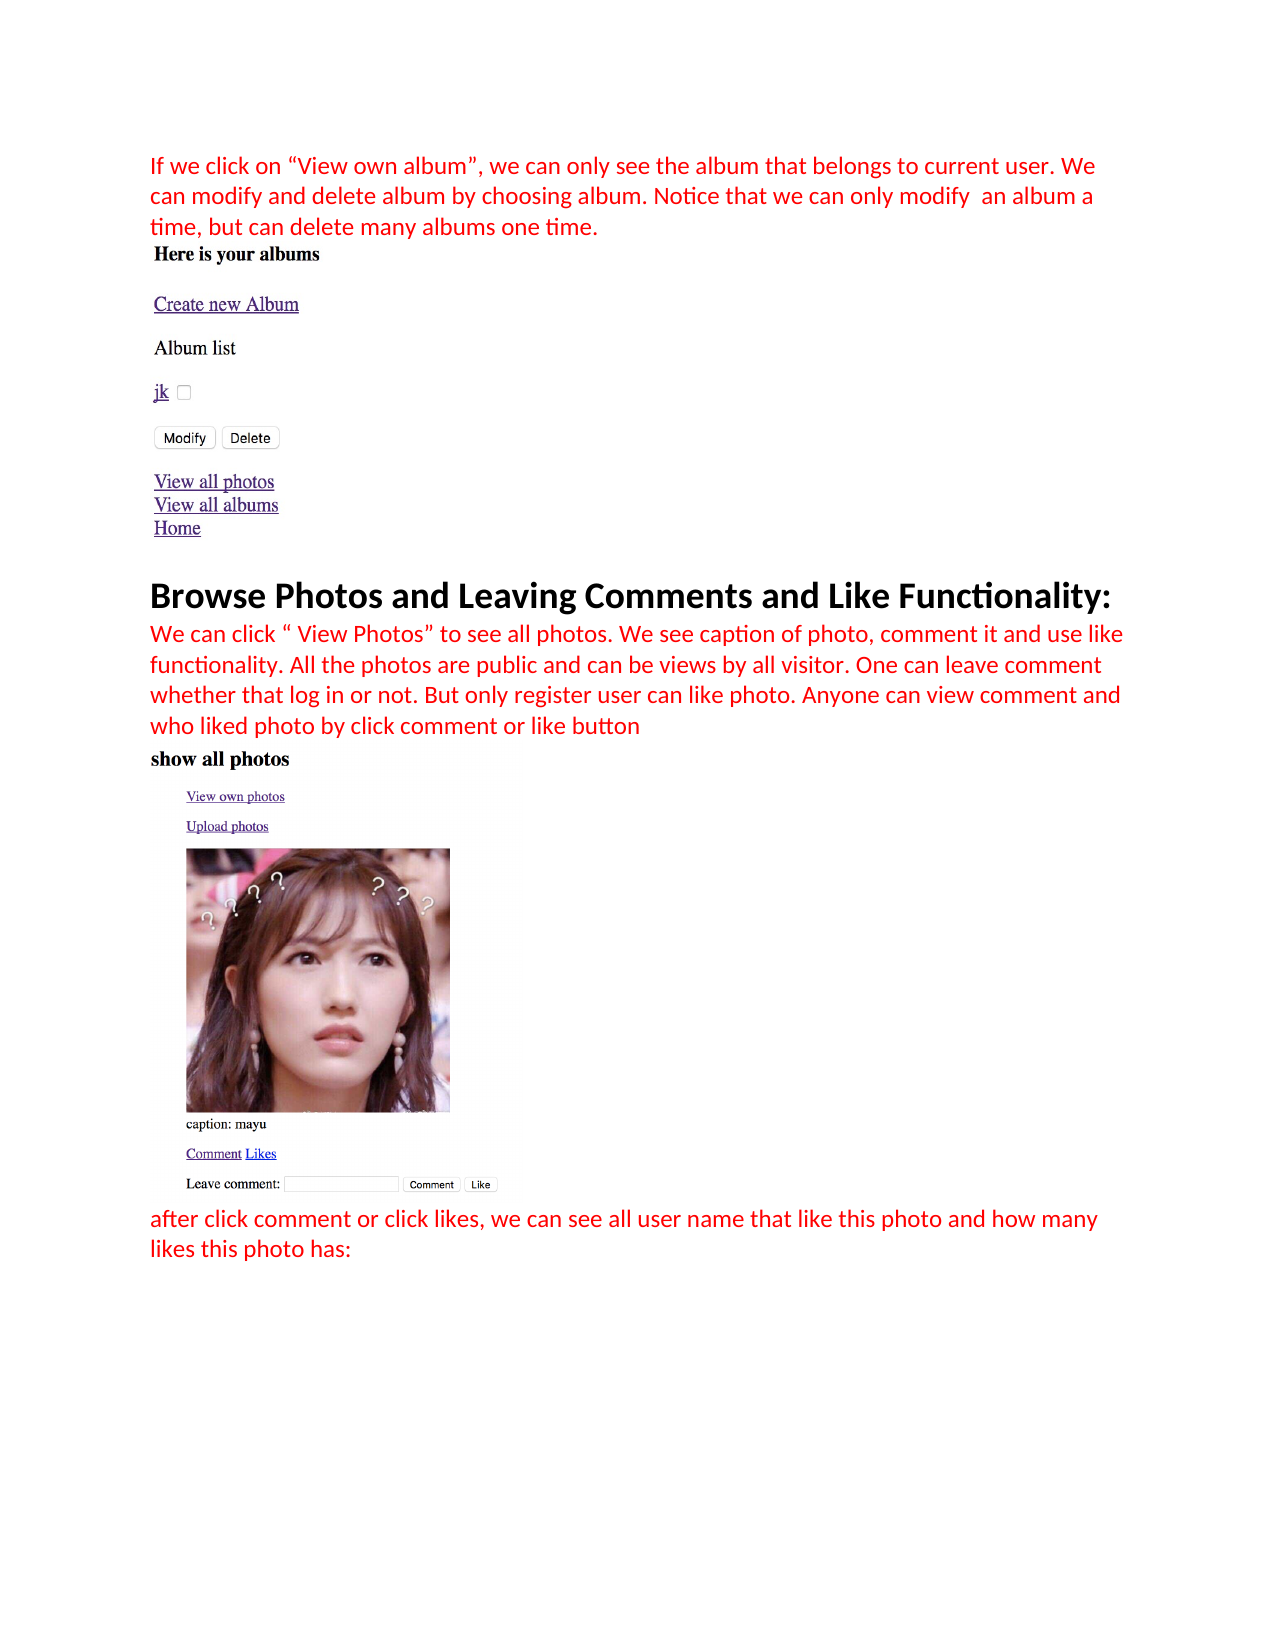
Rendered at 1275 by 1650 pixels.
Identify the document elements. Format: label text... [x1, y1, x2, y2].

text If we click on “View own album”, we can only see the album that belongs to current user. We can modify and delete album by choosing album. Notice that we can only modify an album a time, but can delete many albums one time. [150, 150, 1125, 242]
picture [150, 241, 383, 542]
text Browse Photos and Leaving Comments and Like Functionality: [150, 572, 1125, 618]
text We can click “ View Photos” to see all photos. We see caption of photo, comment it and use like functionality. All the photos are public and can be views by all visitor. One can leave comment whether that log in or not. But only register user can like photo. Anyone can view comment and who liked photo by click comment or like button [150, 618, 1125, 740]
picture [150, 740, 523, 1203]
text after click comment or click likes, we can see all user name that like this photo and how many likes this photo has: [150, 1203, 1125, 1264]
